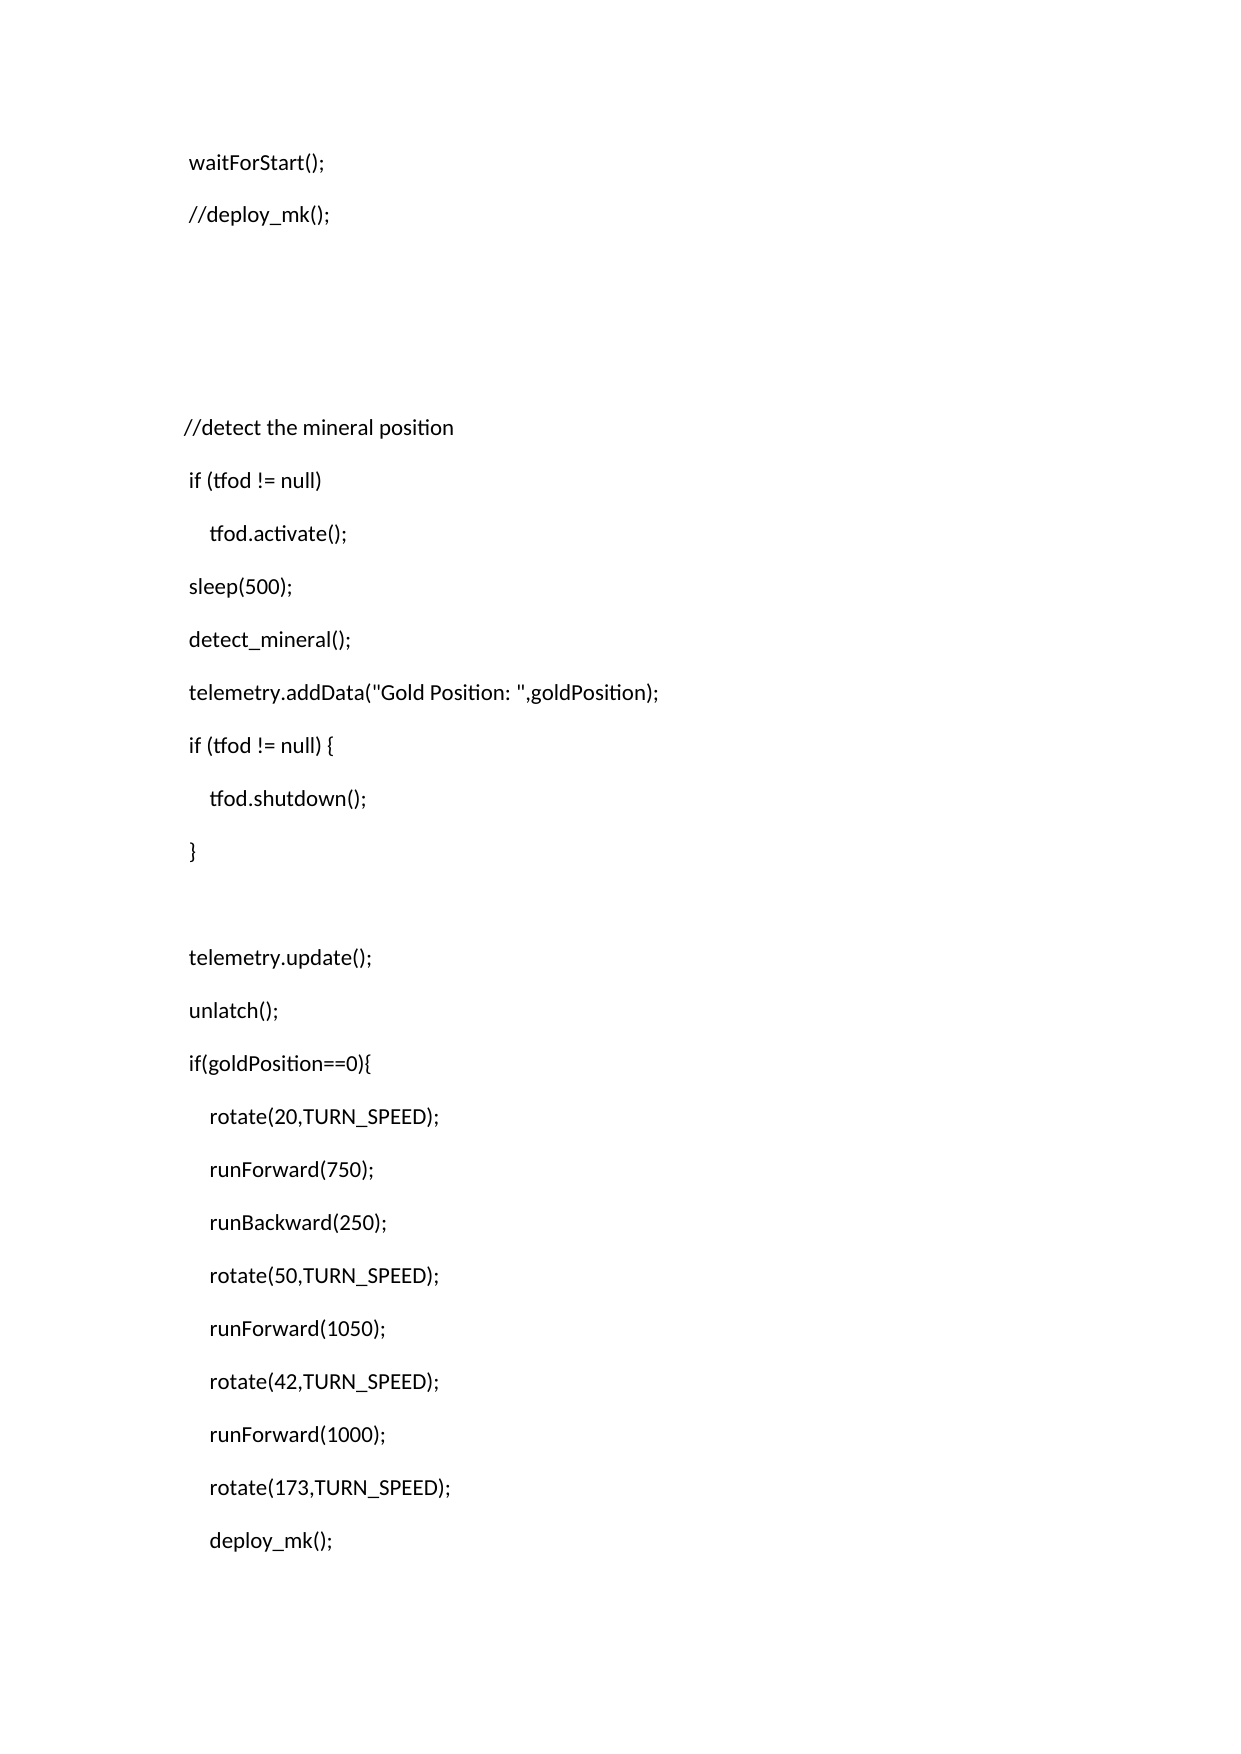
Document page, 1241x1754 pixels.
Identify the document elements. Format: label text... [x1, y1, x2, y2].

text if(goldPosition==0){ [148, 1049, 1093, 1077]
text rotate(173,TURN_SPEED); [148, 1473, 1093, 1501]
text runForward(750); [148, 1155, 1093, 1183]
text tfod.activate(); [148, 519, 1093, 547]
text runForward(1050); [148, 1314, 1093, 1342]
text if (tfod != null) { [148, 731, 1093, 759]
text rotate(20,TURN_SPEED); [148, 1102, 1093, 1130]
text detect_mineral(); [148, 625, 1093, 653]
text //deploy_mk(); [148, 201, 1093, 229]
text tfod.shutdown(); [148, 784, 1093, 812]
text runForward(1000); [148, 1420, 1093, 1448]
text telemetry.addData("Gold Position: ",goldPosition); [148, 678, 1093, 706]
text telemetry.update(); [148, 943, 1093, 971]
text deploy_mk(); [148, 1526, 1093, 1554]
text sleep(500); [148, 572, 1093, 600]
text if (tfod != null) [148, 466, 1093, 494]
text //detect the mineral position [148, 413, 1093, 441]
text rotate(50,TURN_SPEED); [148, 1261, 1093, 1289]
text runBackward(250); [148, 1208, 1093, 1236]
text } [148, 837, 1093, 865]
text waitForStart(); [148, 148, 1093, 176]
text rotate(42,TURN_SPEED); [148, 1367, 1093, 1395]
text unlatch(); [148, 996, 1093, 1024]
